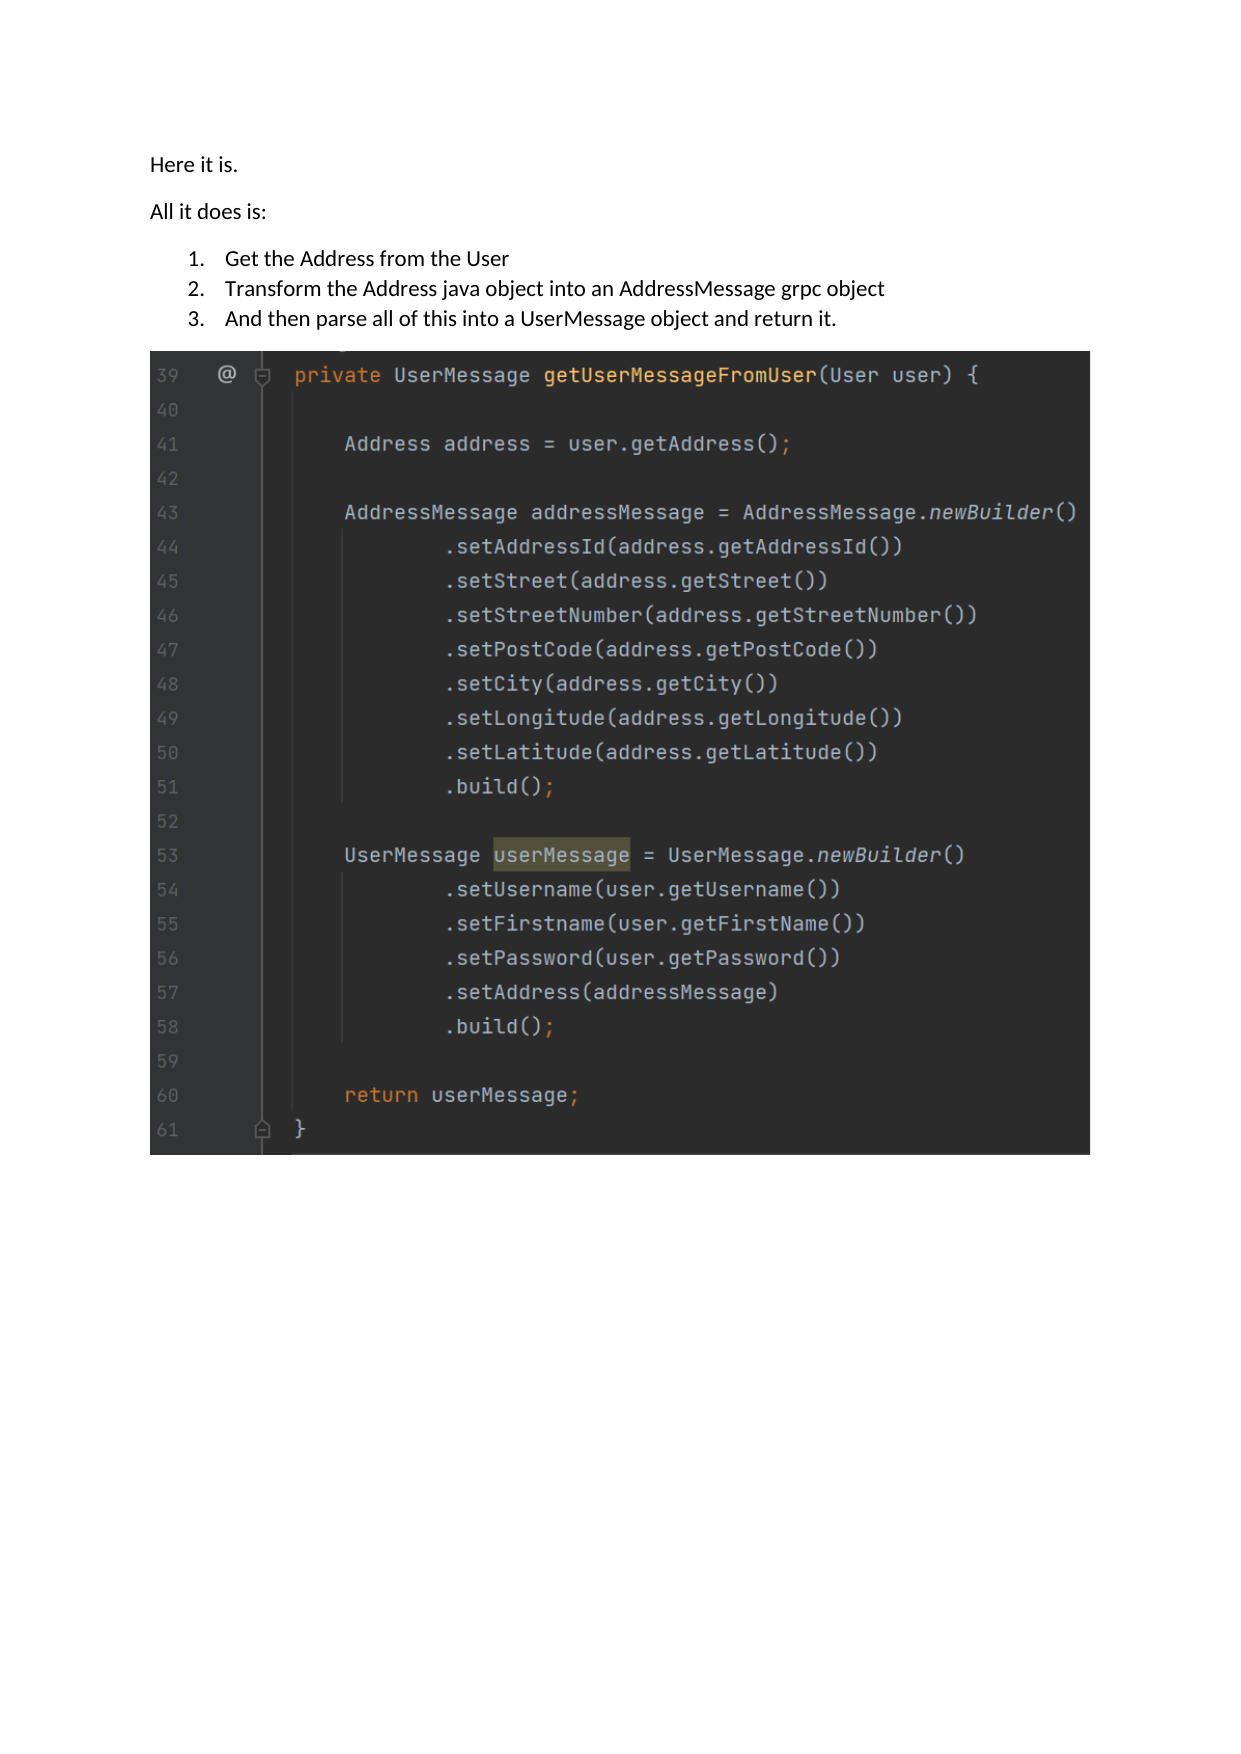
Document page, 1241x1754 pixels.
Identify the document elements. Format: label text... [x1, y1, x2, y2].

picture [150, 351, 1091, 1155]
list Transform the Address java object into an AddressMessage grpc object [187, 274, 1090, 302]
list And then parse all of this into a UserMessage object and return it. [187, 304, 1090, 332]
list Get the Address from the User [187, 244, 1090, 272]
text Here it is. [150, 150, 1090, 178]
text All it does is: [150, 197, 1090, 225]
